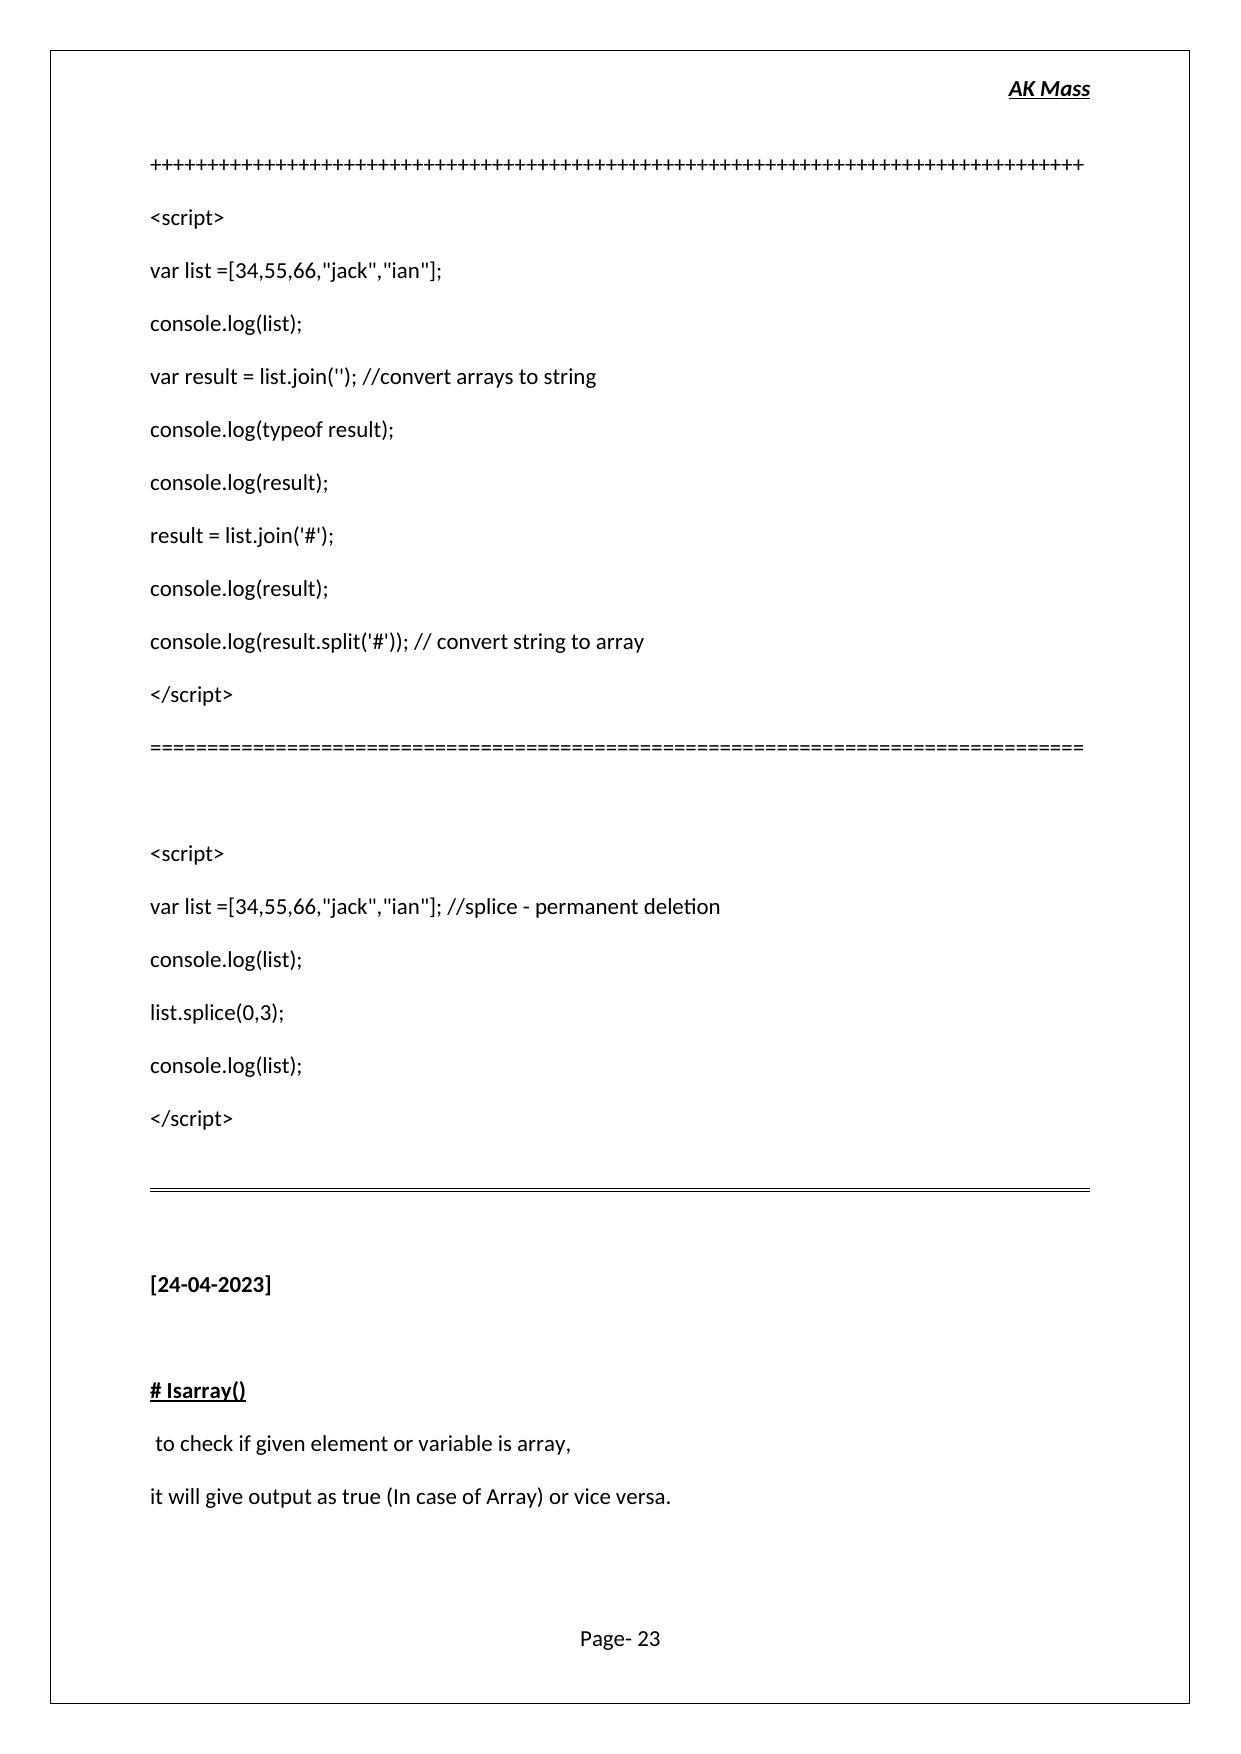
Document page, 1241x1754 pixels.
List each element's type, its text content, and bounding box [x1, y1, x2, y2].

text ================================================================================== [150, 733, 1090, 761]
text console.log(list); [150, 1051, 1090, 1079]
text console.log(list); [150, 309, 1090, 337]
text result = list.join('#'); [150, 521, 1090, 549]
text console.log(typeof result); [150, 415, 1090, 443]
text </script> [150, 680, 1090, 708]
text <script> [150, 839, 1090, 867]
text var result = list.join(''); //convert arrays to string [150, 362, 1090, 390]
text <script> [150, 203, 1090, 231]
text # Isarray() [150, 1376, 1090, 1404]
text to check if given element or variable is array, [150, 1429, 1090, 1457]
text it will give output as true (In case of Array) or vice versa. [150, 1482, 1090, 1510]
text list.splice(0,3); [150, 998, 1090, 1026]
text </script> [150, 1104, 1090, 1132]
text ++++++++++++++++++++++++++++++++++++++++++++++++++++++++++++++++++++++++++++++++++ [150, 150, 1090, 178]
text console.log(result); [150, 574, 1090, 602]
text console.log(list); [150, 945, 1090, 973]
text console.log(result.split('#')); // convert string to array [150, 627, 1090, 655]
text [24-04-2023] [150, 1270, 1090, 1298]
text console.log(result); [150, 468, 1090, 496]
text var list =[34,55,66,"jack","ian"]; //splice - permanent deletion [150, 892, 1090, 920]
text var list =[34,55,66,"jack","ian"]; [150, 256, 1090, 284]
